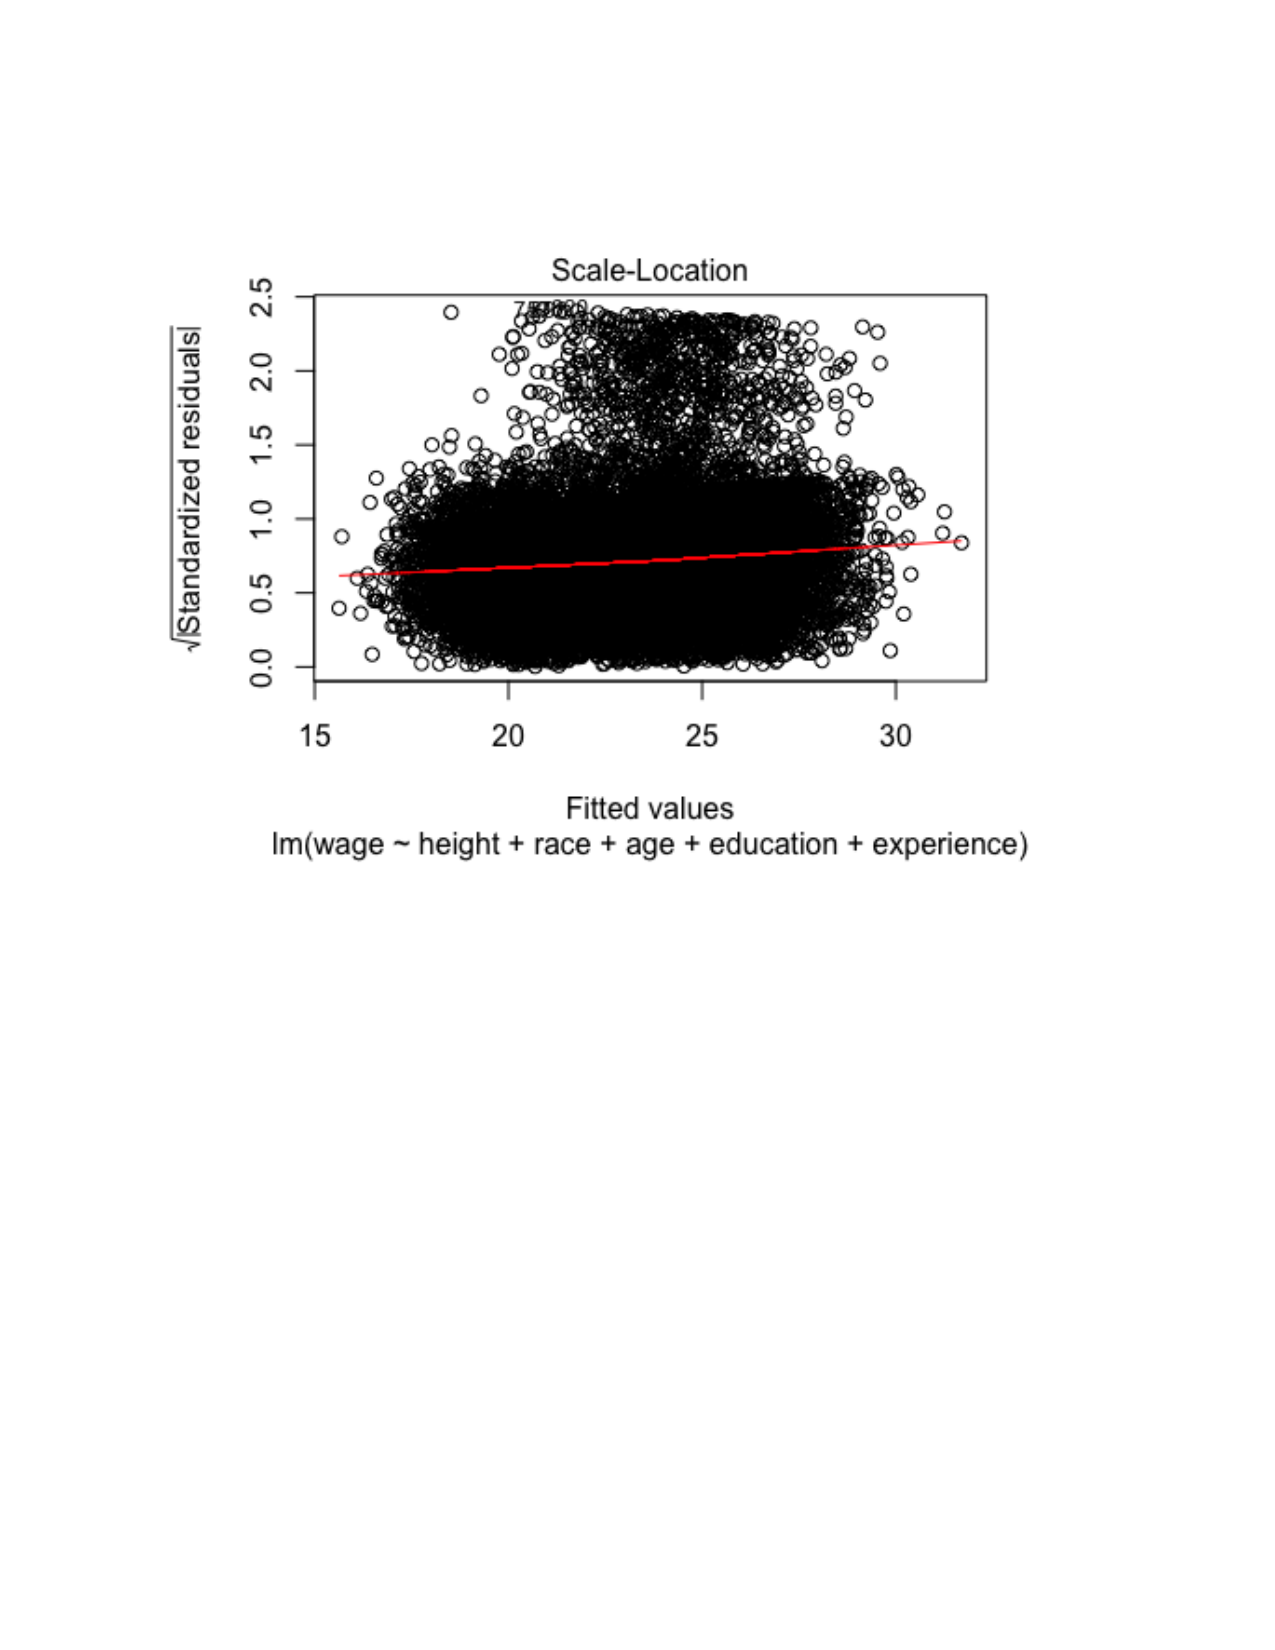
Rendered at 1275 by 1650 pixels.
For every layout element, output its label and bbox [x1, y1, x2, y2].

picture [168, 150, 1062, 864]
